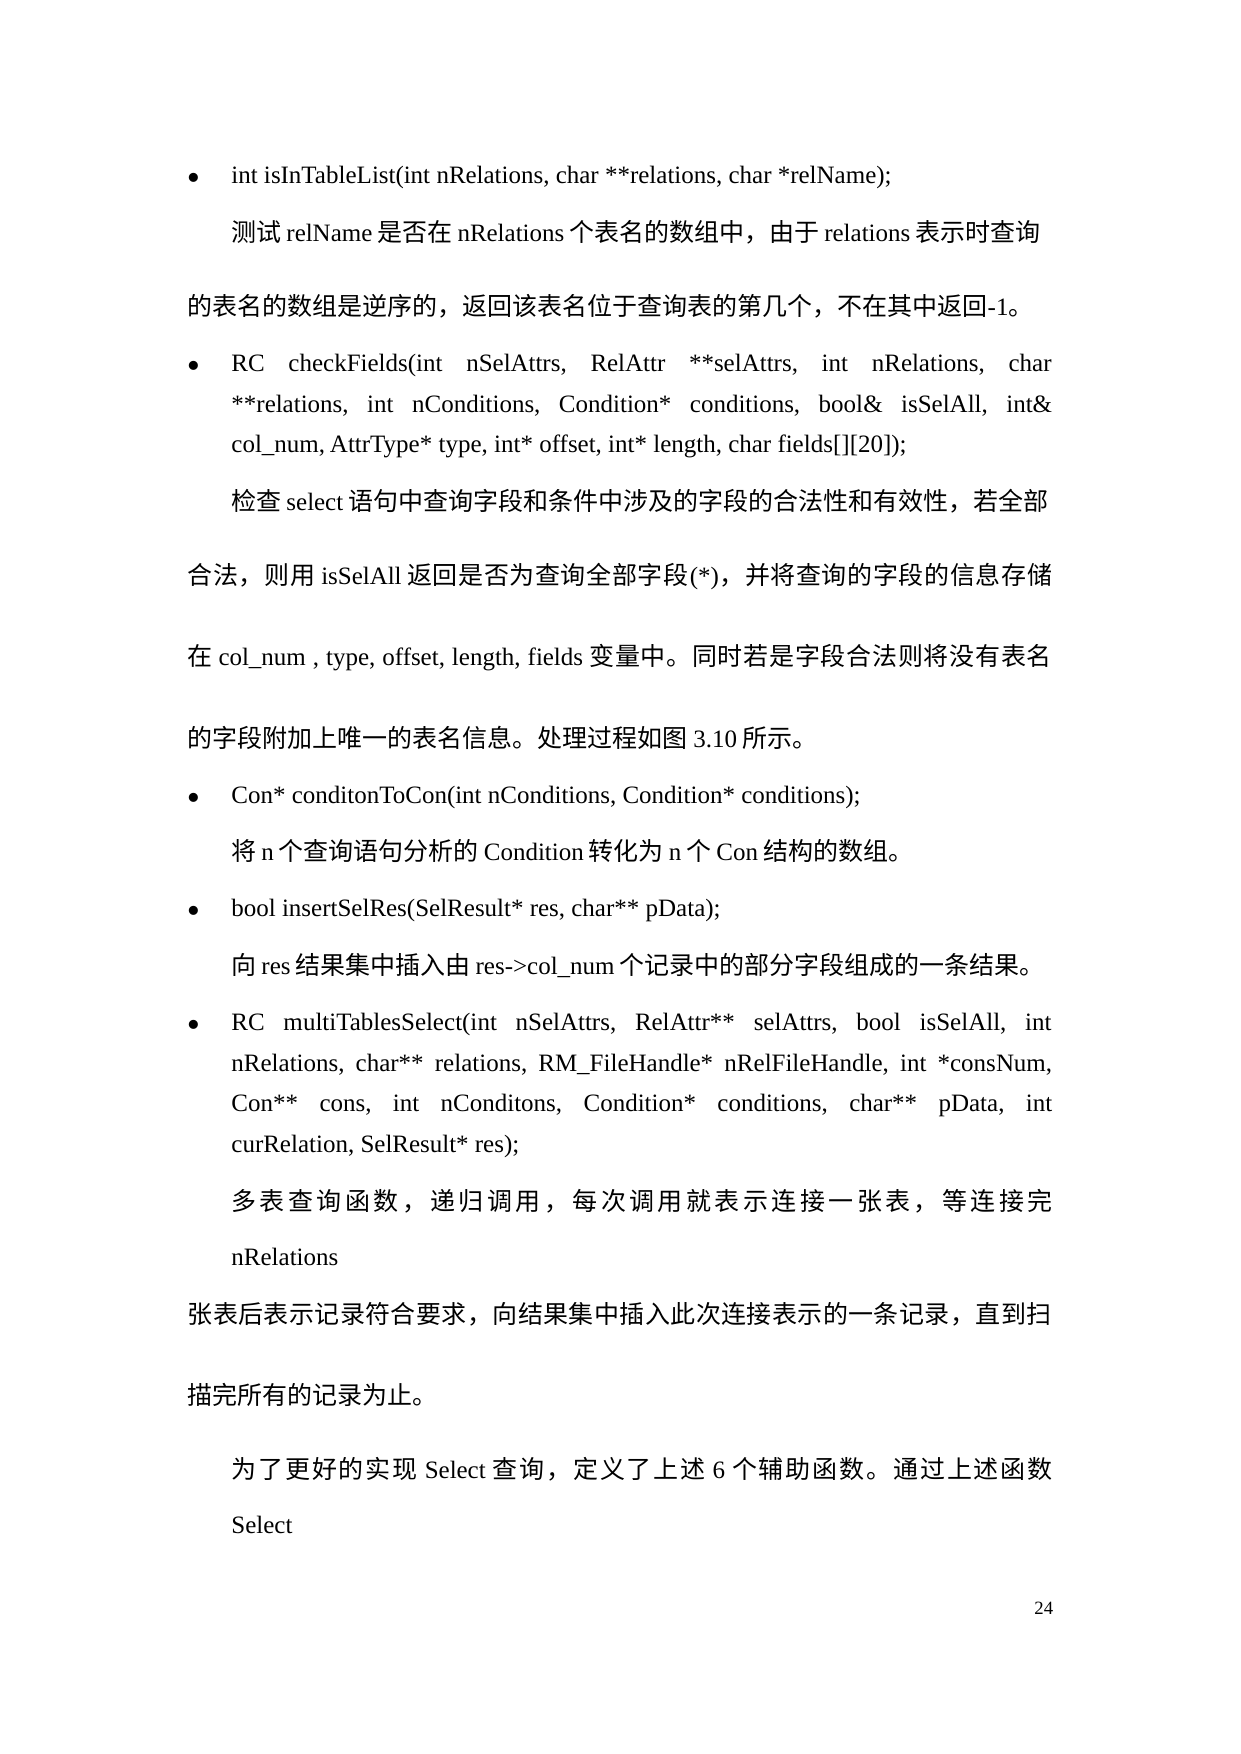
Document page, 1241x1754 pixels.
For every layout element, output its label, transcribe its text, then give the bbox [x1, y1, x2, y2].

list 向res结果集中插入由res->col_num个记录中的部分字段组成的一条结果。 [231, 931, 1053, 996]
text 的表名的数组是逆序的，返回该表名位于查询表的第几个，不在其中返回-1。 [187, 272, 1053, 337]
list RC multiTablesSelect(int nSelAttrs, RelAttr** selAttrs, bool isSelAll, int nRelations, char** relations, RM_FileHandle* nRelFileHandle, int *consNum, Con** cons, int nConditons, Condition* conditions, char** pData, int curRelation, SelResult* res); [187, 1005, 1053, 1160]
list 多表查询函数，递归调用，每次调用就表示连接一张表，等连接完nRelations [231, 1167, 1053, 1272]
list RC checkFields(int nSelAttrs, RelAttr **selAttrs, int nRelations, char **relations, int nConditions, Condition* conditions, bool& isSelAll, int& col_num, AttrType* type, int* offset, int* length, char fields[][20]); [187, 346, 1053, 460]
text 为了更好的实现Select查询，定义了上述6个辅助函数。通过上述函数Select [231, 1435, 1053, 1541]
list bool insertSelRes(SelResult* res, char** pData); [187, 892, 1053, 924]
list 测试relName是否在nRelations个表名的数组中，由于relations表示时查询 [231, 198, 1053, 263]
list int isInTableList(int nRelations, char **relations, char *relName); [187, 158, 1053, 191]
text 张表后表示记录符合要求，向结果集中插入此次连接表示的一条记录，直到扫描完所有的记录为止。 [187, 1280, 1053, 1426]
list 将n个查询语句分析的Condition转化为n个Con结构的数组。 [231, 817, 1053, 882]
list Con* conditonToCon(int nConditions, Condition* conditions); [187, 778, 1053, 810]
list 检查select语句中查询字段和条件中涉及的字段的合法性和有效性，若全部 [231, 467, 1053, 532]
